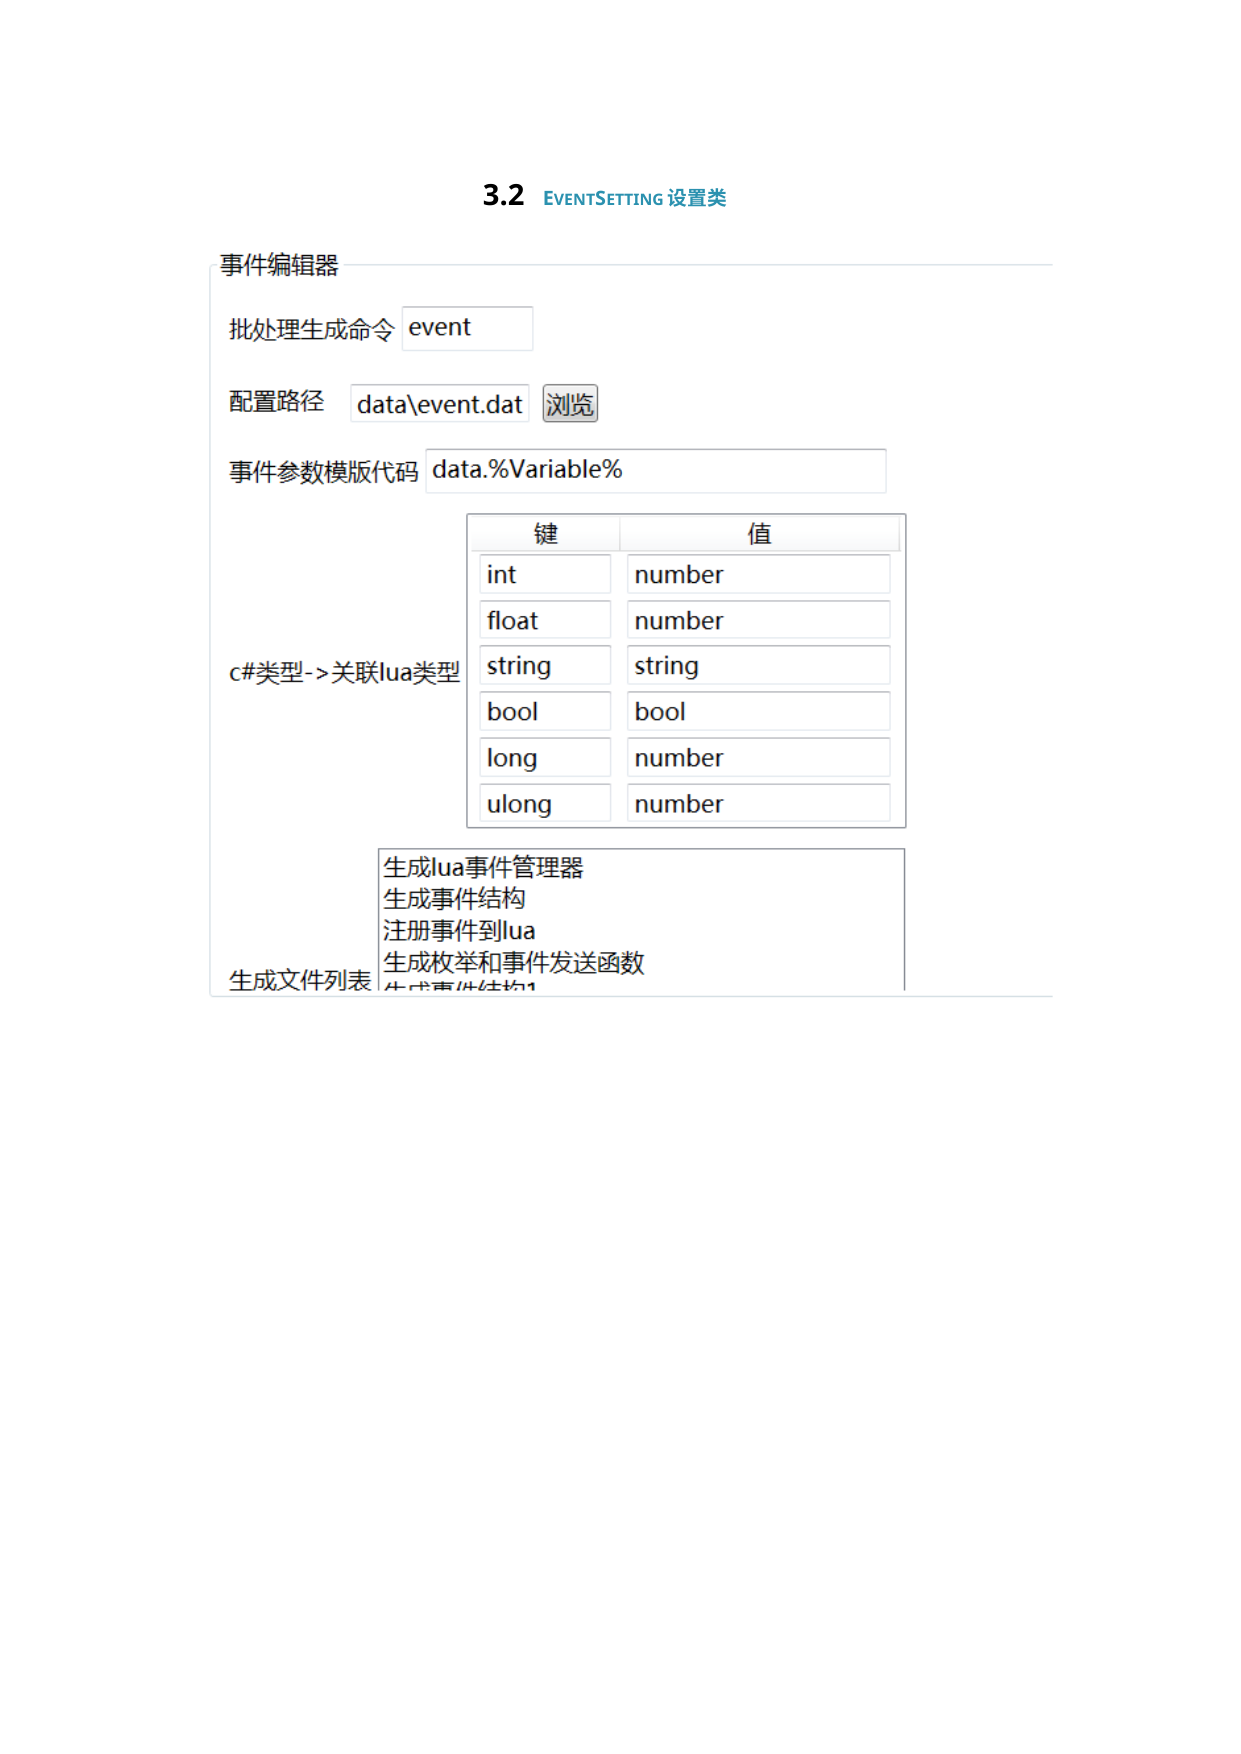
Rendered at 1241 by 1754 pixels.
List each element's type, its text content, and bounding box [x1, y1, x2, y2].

subtitle EventSetting设置类 [483, 162, 1053, 227]
picture [187, 230, 1053, 1021]
